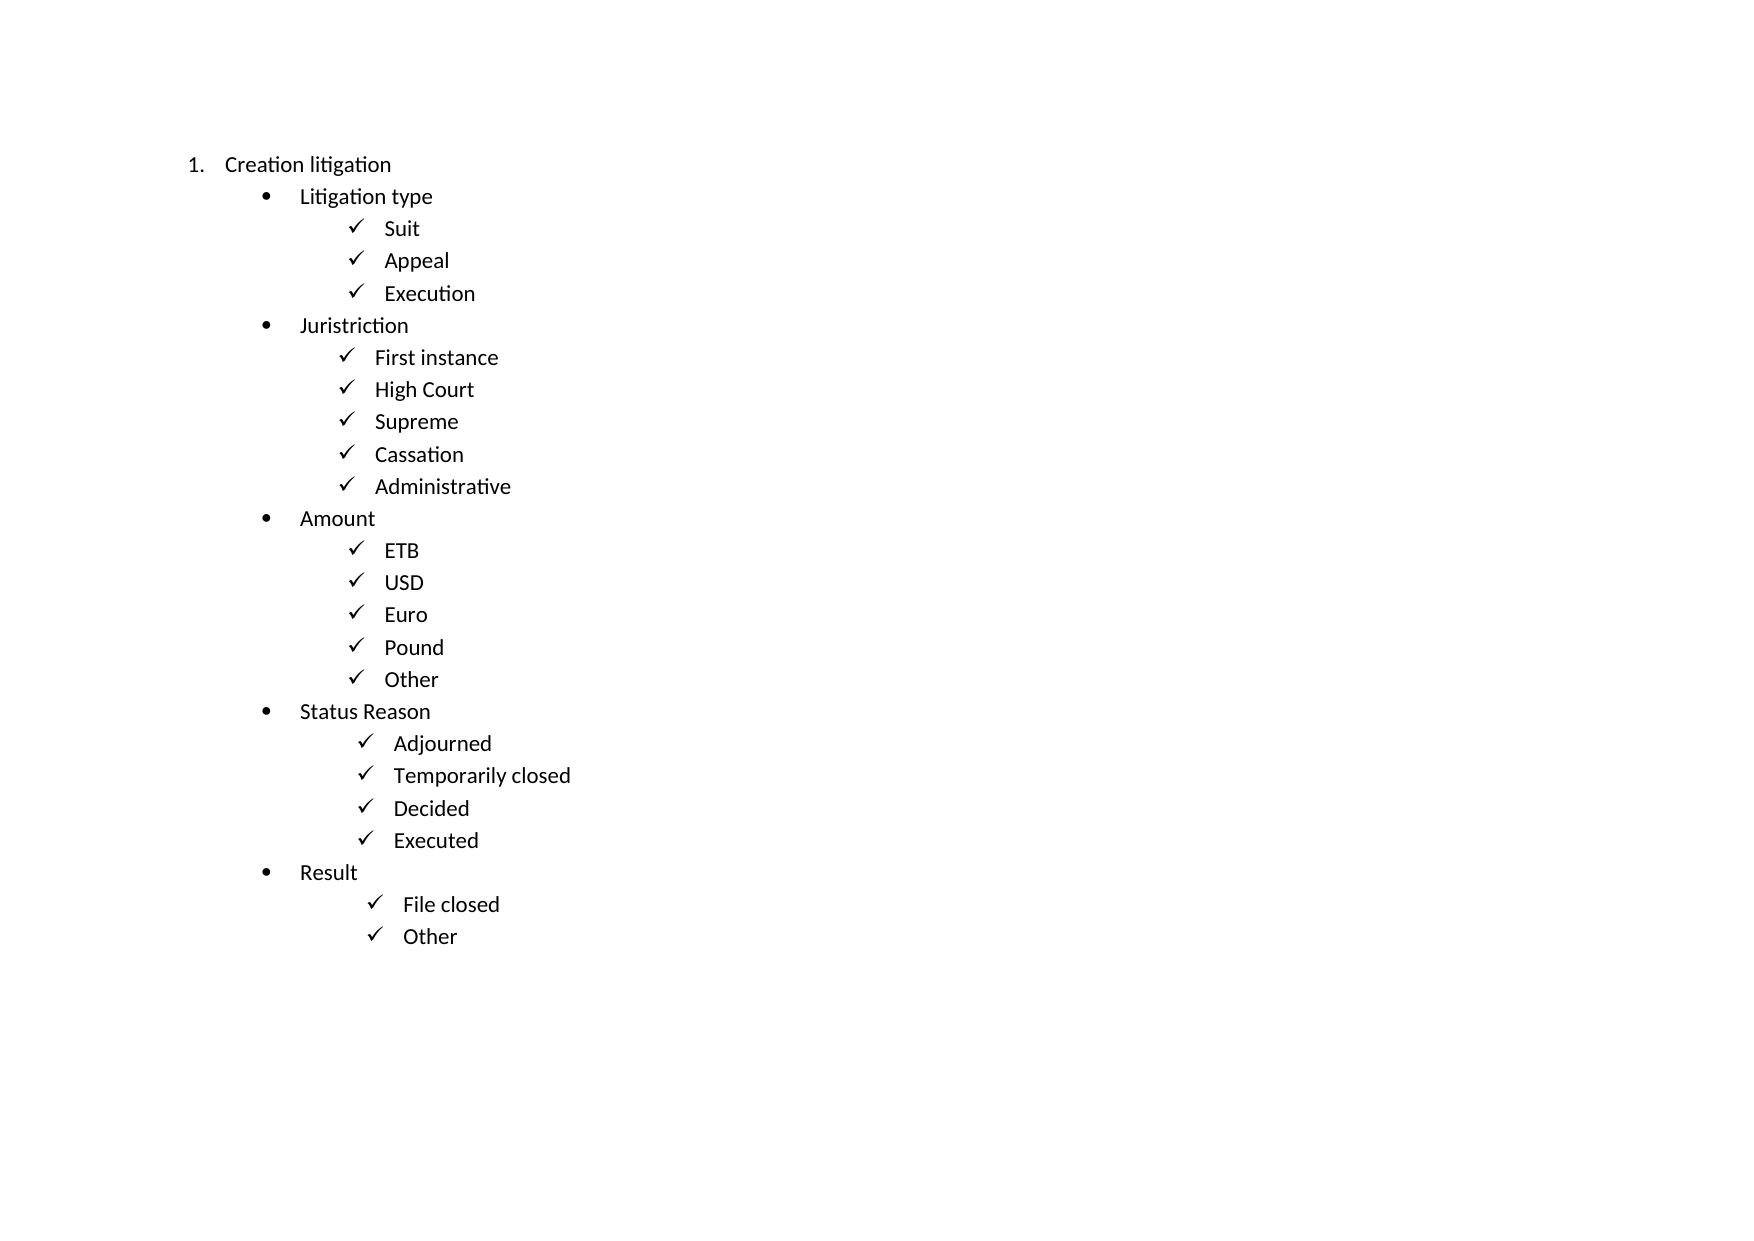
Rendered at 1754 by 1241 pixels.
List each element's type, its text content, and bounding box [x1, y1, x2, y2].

list Appeal [347, 247, 1604, 274]
list Other [347, 665, 1604, 693]
list Creation litigation [187, 150, 1604, 178]
list First instance [337, 343, 1604, 371]
list Supreme [337, 407, 1604, 436]
list Status Reason [262, 697, 1604, 725]
list High Court [337, 375, 1604, 403]
list Other [366, 922, 1604, 951]
list File closed [366, 890, 1604, 918]
list USD [347, 568, 1604, 596]
list Temporarily closed [356, 762, 1604, 789]
list Amount [262, 504, 1604, 532]
list Suit [347, 214, 1604, 242]
list Pound [347, 633, 1604, 661]
list Decided [356, 794, 1604, 822]
list Euro [347, 601, 1604, 629]
list Adjourned [356, 729, 1604, 757]
list ETB [347, 536, 1604, 564]
list Juristriction [262, 311, 1604, 339]
list Execution [347, 279, 1604, 307]
list Result [262, 858, 1604, 886]
list Administrative [337, 472, 1604, 500]
list Litigation type [262, 182, 1604, 210]
list Cassation [337, 440, 1604, 468]
list Executed [356, 826, 1604, 854]
